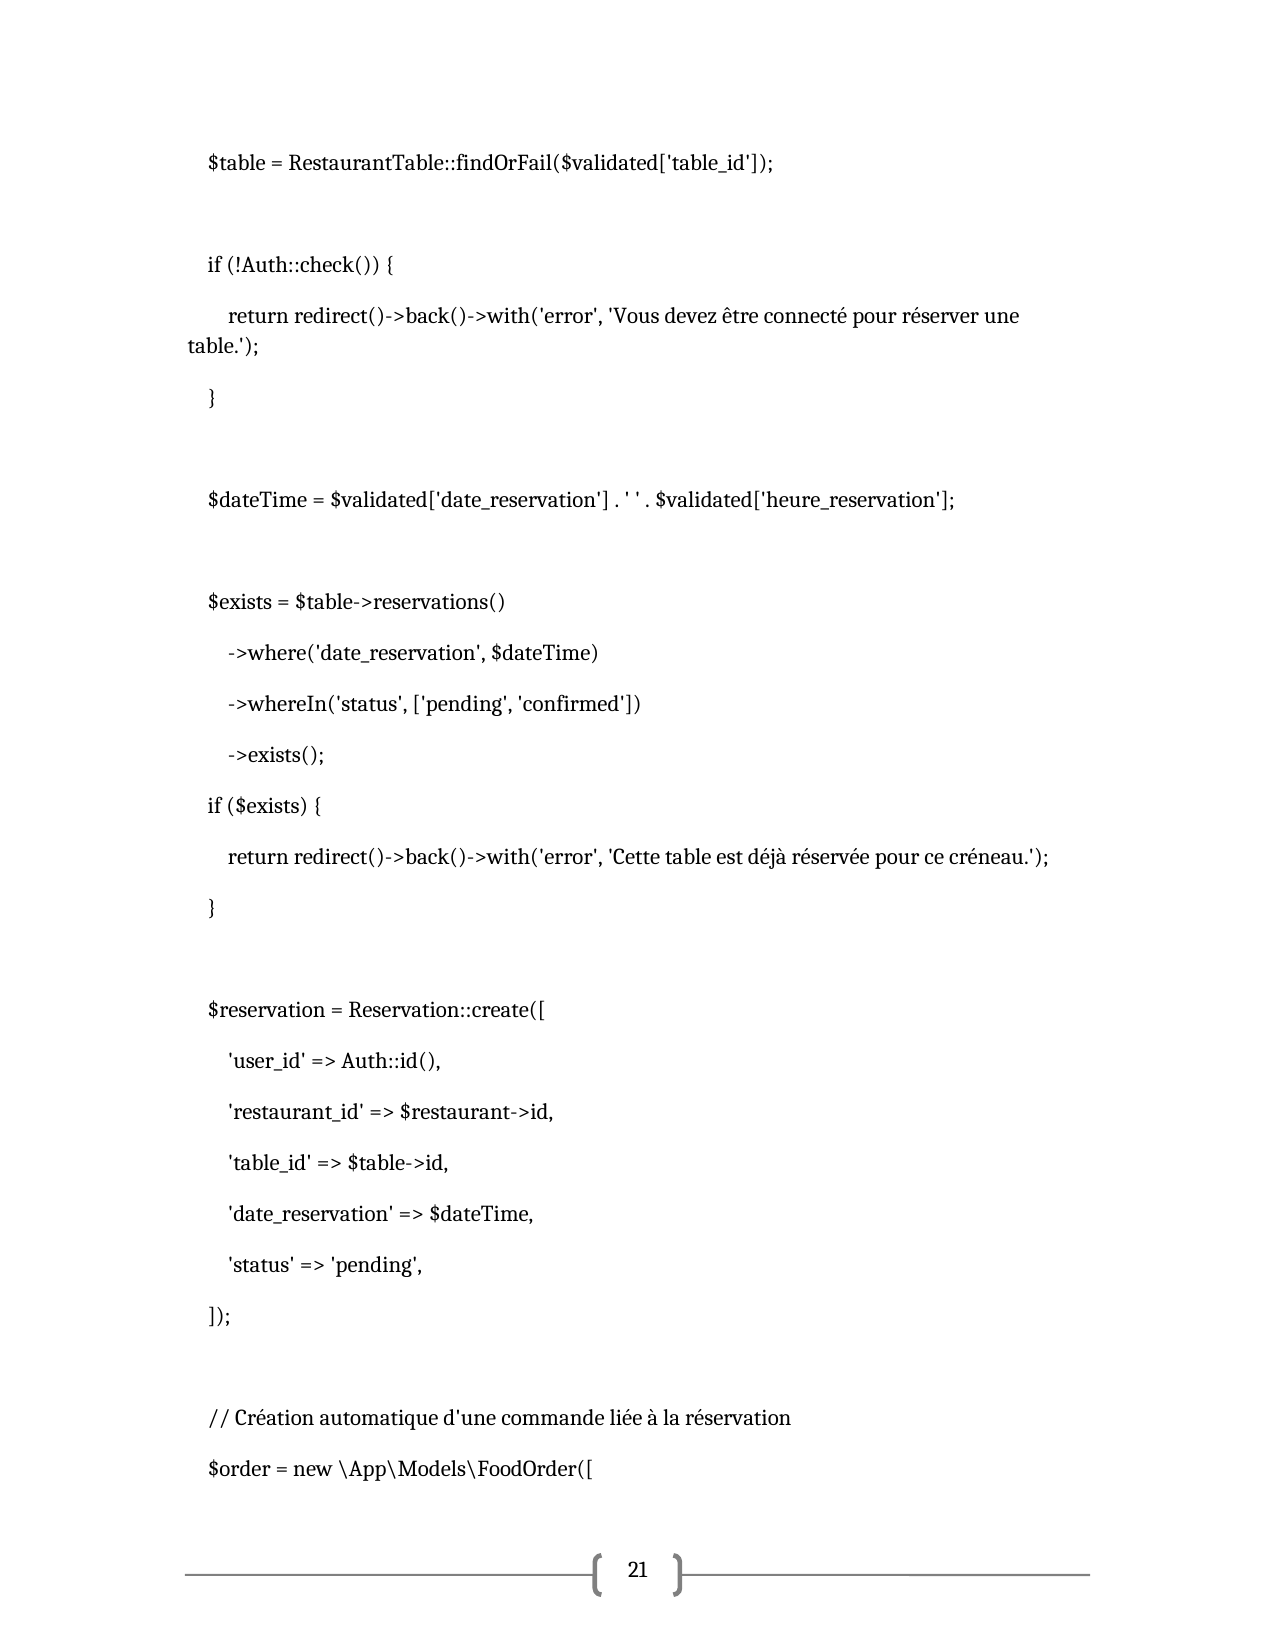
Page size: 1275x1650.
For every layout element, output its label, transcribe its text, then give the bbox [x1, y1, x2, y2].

text $order = new \App\Models\FoodOrder([ [187, 1456, 1087, 1483]
text ->where('date_reservation', $dateTime) [187, 639, 1087, 666]
text if ($exists) { [187, 793, 1087, 819]
text } [187, 384, 1087, 411]
text 'user_id' => Auth::id(), [187, 1048, 1087, 1074]
text if (!Auth::check()) { [187, 252, 1087, 278]
text ->whereIn('status', ['pending', 'confirmed']) [187, 691, 1087, 717]
text // Création automatique d'une commande liée à la réservation [187, 1405, 1087, 1432]
text return redirect()->back()->with('error', 'Cette table est déjà réservée pour ce créneau.'); [187, 844, 1087, 870]
text 'restaurant_id' => $restaurant->id, [187, 1099, 1087, 1125]
text $reservation = Reservation::create([ [187, 997, 1087, 1023]
text $exists = $table->reservations() [187, 588, 1087, 615]
text $dateTime = $validated['date_reservation'] . ' ' . $validated['heure_reservation']; [187, 486, 1087, 513]
text ->exists(); [187, 742, 1087, 768]
text $table = RestaurantTable::findOrFail($validated['table_id']); [187, 150, 1087, 176]
text 'table_id' => $table->id, [187, 1150, 1087, 1176]
text } [187, 895, 1087, 921]
text return redirect()->back()->with('error', 'Vous devez être connecté pour réserver une table.'); [187, 303, 1087, 360]
text 'date_reservation' => $dateTime, [187, 1201, 1087, 1227]
text ]); [187, 1303, 1087, 1329]
text 'status' => 'pending', [187, 1252, 1087, 1278]
